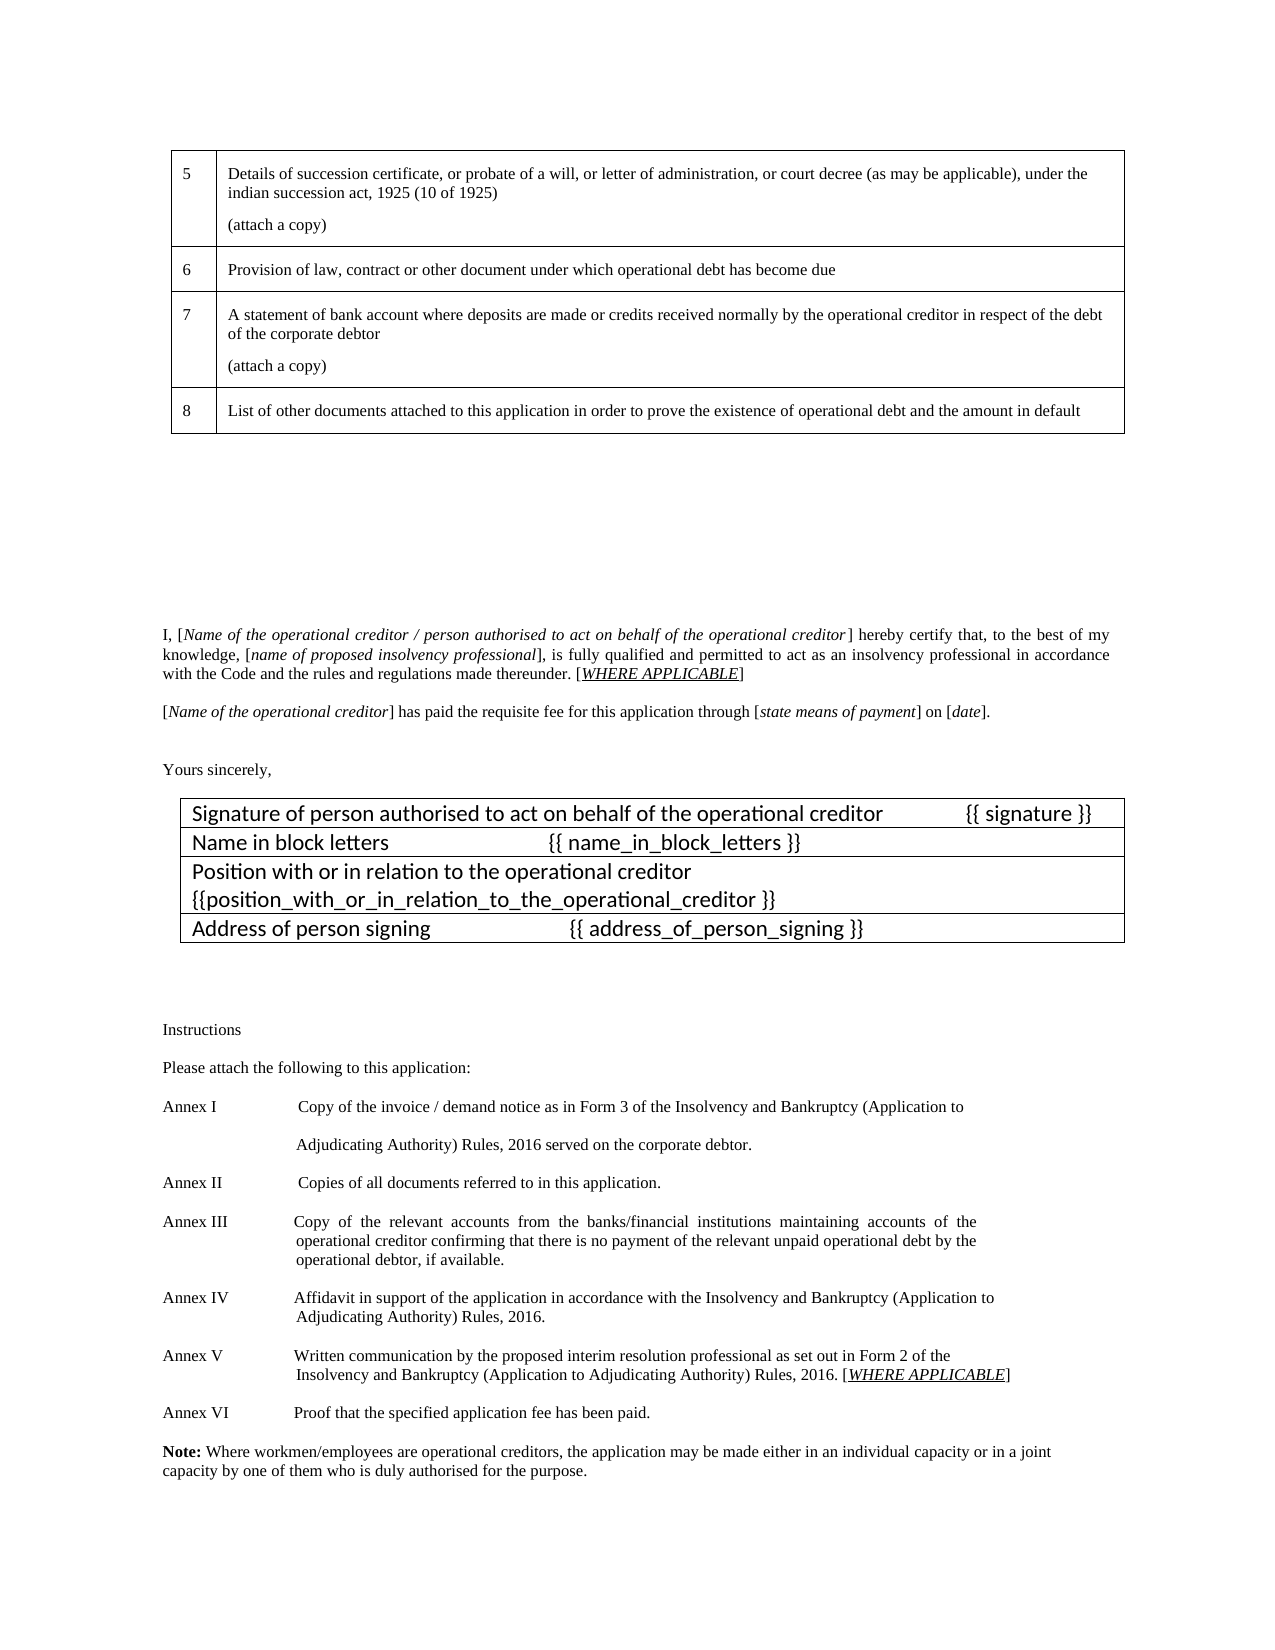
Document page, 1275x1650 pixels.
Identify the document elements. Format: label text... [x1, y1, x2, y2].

table_cell 8 [172, 388, 216, 432]
text Yours sincerely, [162, 759, 1125, 778]
text Annex VI Proof that the specified application fee has been paid. [162, 1403, 1125, 1422]
table_cell Details of succession certificate, or probate of a will, or letter of administration, or court decree (as may be applicable), under the indian succession act, 1925 (10 of 1925) (attach a copy) [217, 151, 1124, 246]
table_cell Address of person signing {{ address_of_person_signing }} [181, 914, 1124, 942]
table_header Signature of person authorised to act on behalf of the operational creditor {{ signature }} [181, 799, 1124, 827]
text Annex III Copy of the relevant accounts from the banks/financial institutions maintaining accounts of the [162, 1211, 1125, 1231]
text Adjudicating Authority) Rules, 2016 served on the corporate debtor. [296, 1135, 1125, 1154]
text I, [Name of the operational creditor / person authorised to act on behalf of the operational creditor] hereby certify that, to the best of my knowledge, [name of proposed insolvency professional], is fully qualified and permitted to act as an insolvency professional in accordance with the Code and the rules and regulations made thereunder. [WHERE APPLICABLE] [162, 625, 1110, 683]
text Please attach the following to this application: [162, 1058, 1125, 1077]
table_cell Name in block letters {{ name_in_block_letters }} [181, 828, 1124, 856]
text Annex V Written communication by the proposed interim resolution professional as set out in Form 2 of the [162, 1346, 1125, 1365]
text operational debtor, if available. [296, 1250, 1125, 1269]
text Note: Where workmen/employees are operational creditors, the application may be made either in an individual capacity or in a joint capacity by one of them who is duly authorised for the purpose. [162, 1441, 1054, 1480]
text operational creditor confirming that there is no payment of the relevant unpaid operational debt by the [296, 1231, 1125, 1250]
text Annex IV Affidavit in support of the application in accordance with the Insolvency and Bankruptcy (Application to [162, 1288, 1125, 1307]
table_cell 5 [172, 151, 216, 246]
table_cell A statement of bank account where deposits are made or credits received normally by the operational creditor in respect of the debt of the corporate debtor (attach a copy) [217, 292, 1124, 387]
text Instructions [162, 1020, 1125, 1039]
table_cell 6 [172, 247, 216, 291]
text [Name of the operational creditor] has paid the requisite fee for this application through [state means of payment] on [date]. [162, 702, 1110, 721]
text Adjudicating Authority) Rules, 2016. [296, 1307, 1125, 1326]
text Annex I Copy of the invoice / demand notice as in Form 3 of the Insolvency and Bankruptcy (Application to [162, 1096, 1125, 1116]
table_cell Provision of law, contract or other document under which operational debt has become due [217, 247, 1124, 291]
table_cell Position with or in relation to the operational creditor {{position_with_or_in_relation_to_the_operational_creditor }} [181, 857, 1124, 913]
table_cell List of other documents attached to this application in order to prove the existence of operational debt and the amount in default [217, 388, 1124, 432]
table_cell 7 [172, 292, 216, 387]
text Annex II Copies of all documents referred to in this application. [162, 1173, 1125, 1192]
text Insolvency and Bankruptcy (Application to Adjudicating Authority) Rules, 2016. [WHERE APPLICABLE] [296, 1365, 1125, 1384]
